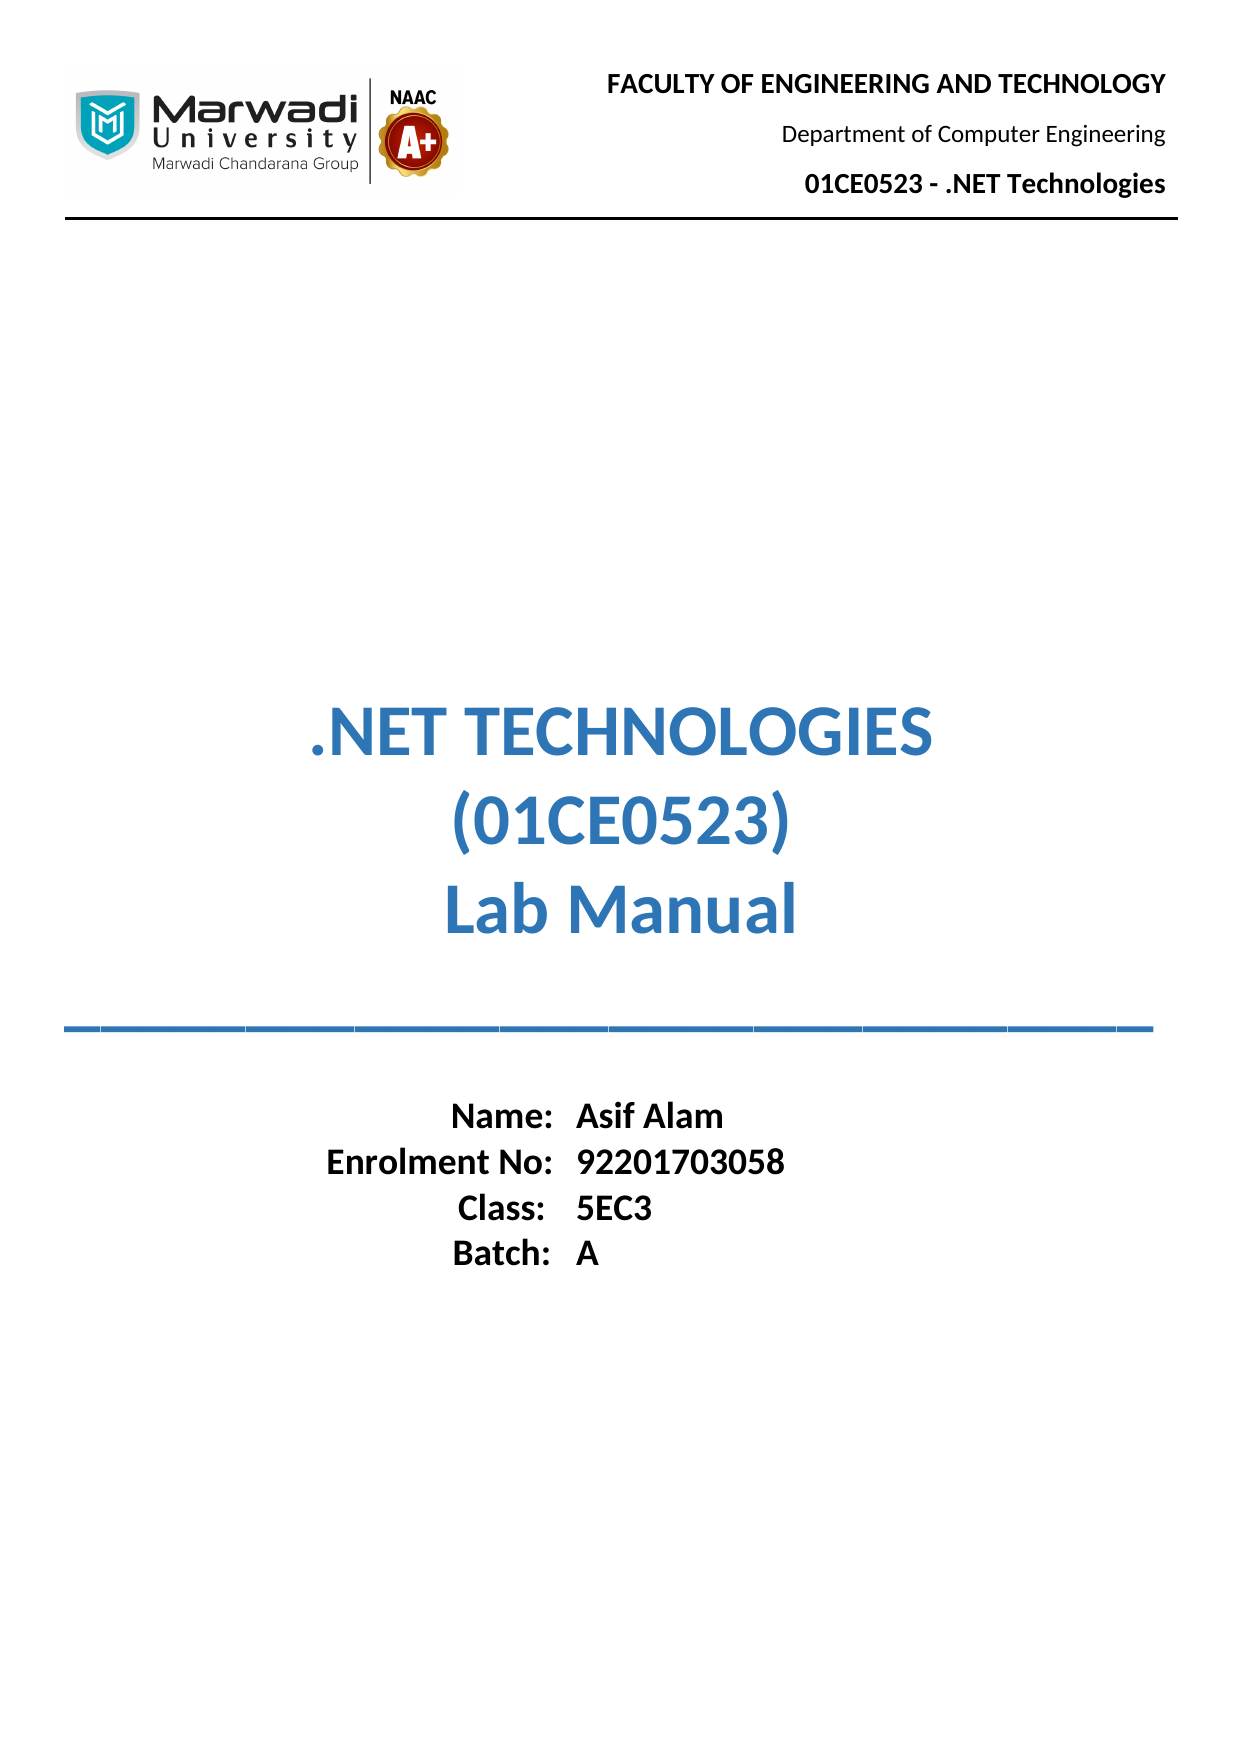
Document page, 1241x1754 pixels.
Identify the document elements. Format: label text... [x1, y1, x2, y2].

table_header Name: [139, 1092, 564, 1138]
text Lab Manual [64, 863, 1178, 952]
table_cell Enrolment No: [139, 1138, 564, 1183]
picture [64, 65, 459, 197]
text (01CE0523) [64, 774, 1178, 863]
text ______________________________ [64, 952, 1178, 1041]
table_cell Batch: [139, 1229, 564, 1275]
table_cell A [565, 1229, 1122, 1275]
text .NET TECHNOLOGIES [64, 685, 1178, 774]
table_cell 5EC3 [565, 1184, 1122, 1229]
table_header Asif Alam [565, 1092, 1122, 1138]
table_cell Class: [139, 1184, 564, 1229]
table_cell 92201703058 [565, 1138, 1122, 1183]
